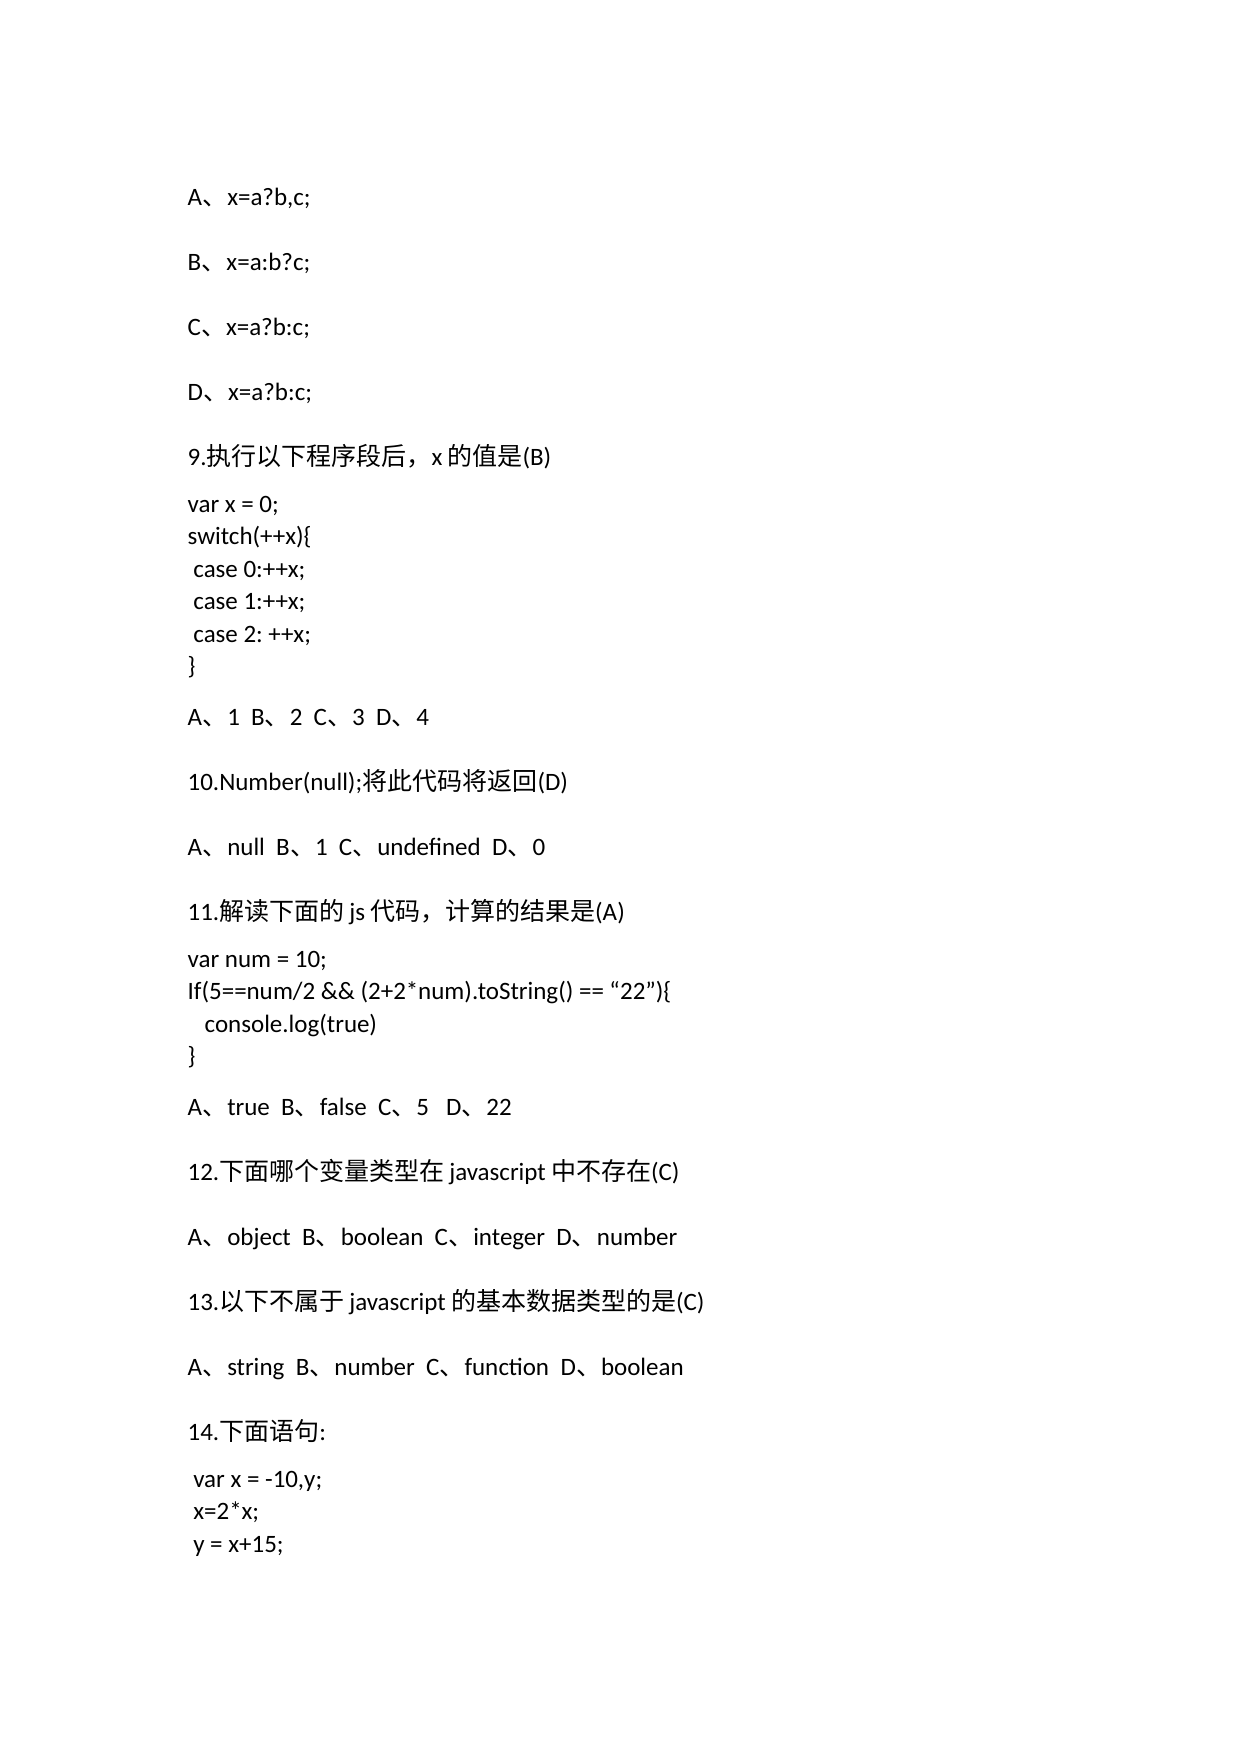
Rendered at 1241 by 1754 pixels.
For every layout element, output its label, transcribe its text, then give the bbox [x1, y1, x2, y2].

text x=2*x; [187, 1494, 1053, 1527]
text A、string B、number C、function D、boolean [187, 1332, 1053, 1397]
list x=a?b:c; [187, 357, 1053, 422]
text 11.解读下面的js代码，计算的结果是(A) [187, 877, 1053, 942]
text console.log(true) [187, 1007, 1053, 1039]
text case 2: ++x; [187, 617, 1053, 649]
text A、1 B、2 C、3 D、4 [187, 682, 1053, 747]
text var x = 0; [187, 487, 1053, 519]
list x=a:b?c; [187, 227, 1053, 292]
text A、object B、boolean C、integer D、number [187, 1202, 1053, 1267]
list x=a?b:c; [187, 292, 1053, 357]
text y = x+15; [187, 1527, 1053, 1559]
text A、null B、1 C、undefined D、0 [187, 812, 1053, 877]
text var x = -10,y; [187, 1462, 1053, 1494]
text 12.下面哪个变量类型在javascript中不存在(C) [187, 1137, 1053, 1202]
text } [187, 649, 1053, 682]
list x=a?b,c; [187, 162, 1053, 227]
text var num = 10; [187, 942, 1053, 974]
text case 0:++x; [187, 552, 1053, 584]
text } [187, 1039, 1053, 1072]
text 14.下面语句: [187, 1397, 1053, 1462]
text switch(++x){ [187, 519, 1053, 552]
text If(5==num/2 && (2+2*num).toString() == “22”){ [187, 974, 1053, 1007]
list true B、false C、5 D、22 [187, 1072, 1053, 1137]
text 10.Number(null);将此代码将返回(D) [187, 747, 1053, 812]
text 13.以下不属于javascript的基本数据类型的是(C) [187, 1267, 1053, 1332]
text 9.执行以下程序段后，x的值是(B) [187, 422, 1053, 487]
text case 1:++x; [187, 584, 1053, 617]
